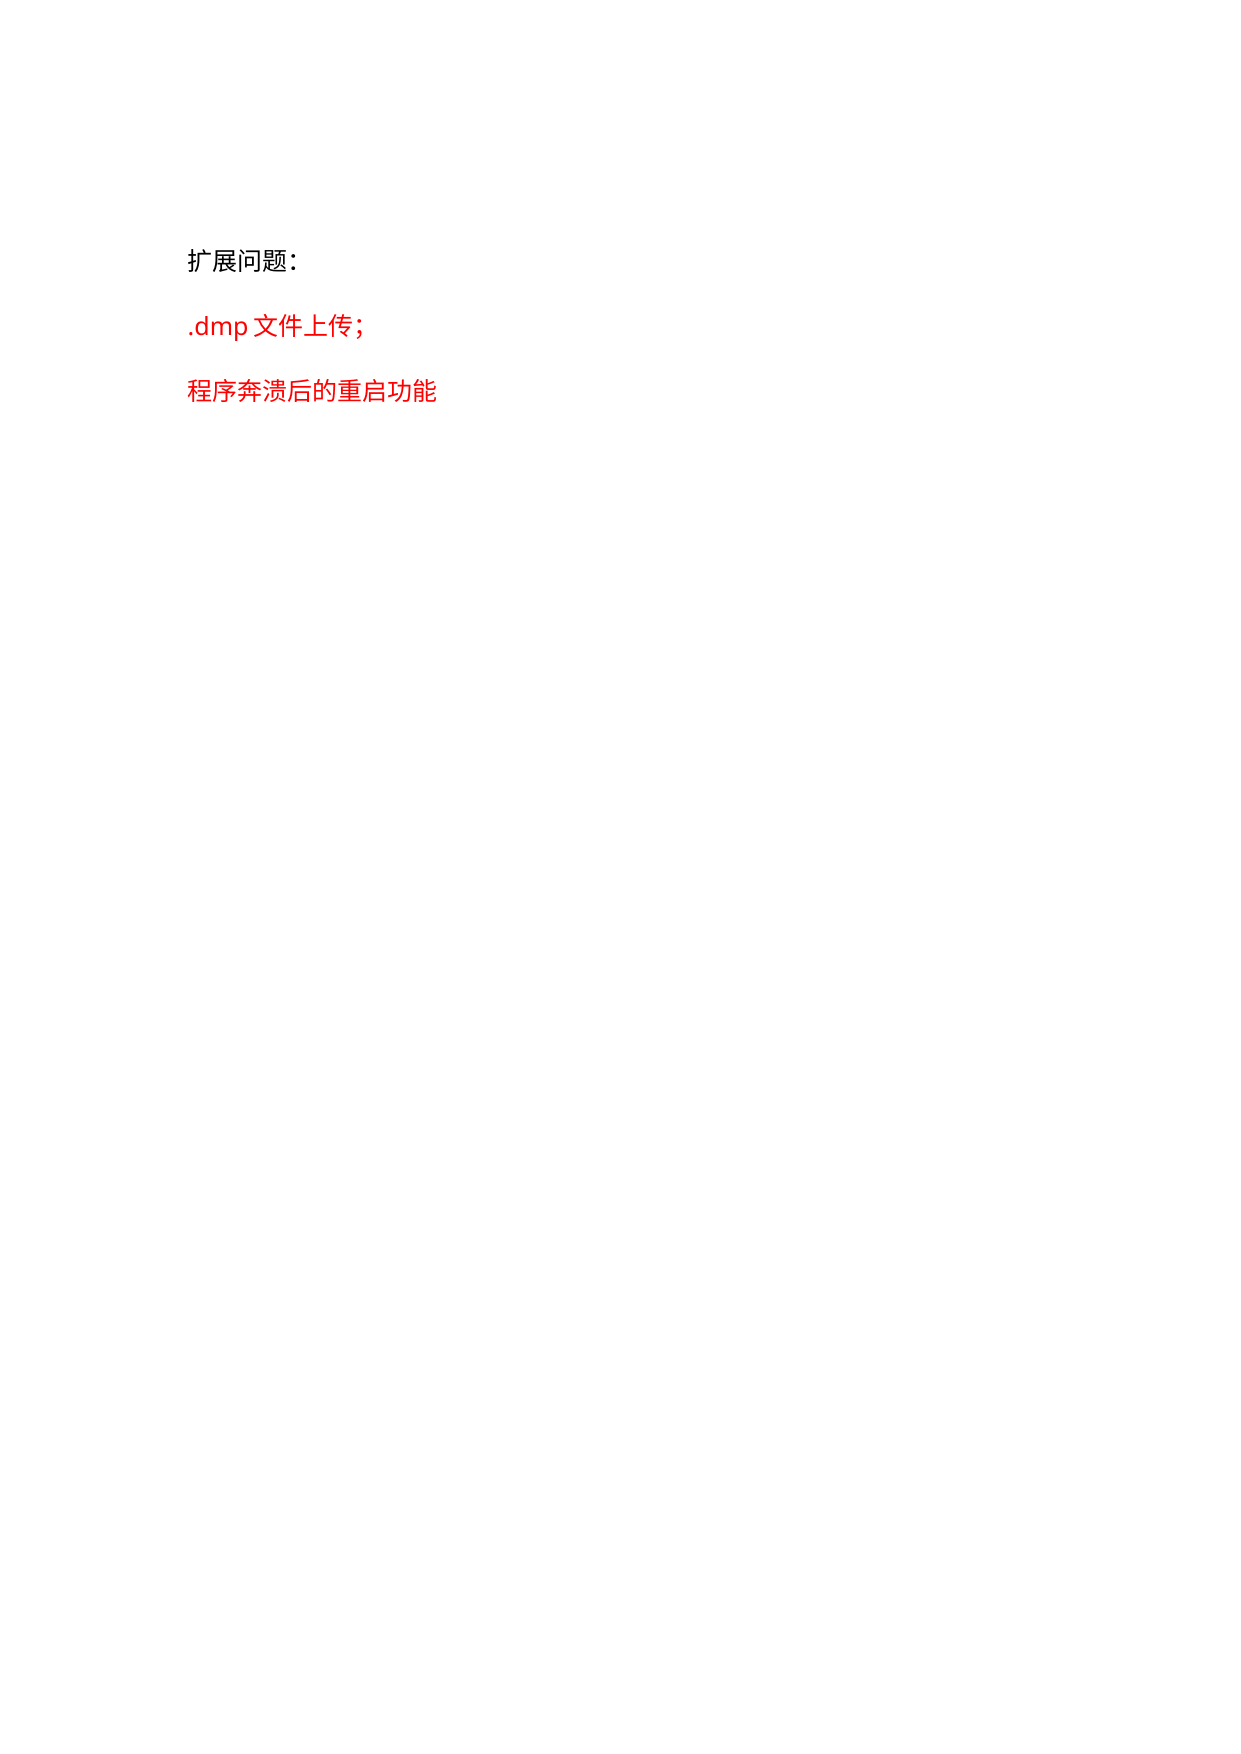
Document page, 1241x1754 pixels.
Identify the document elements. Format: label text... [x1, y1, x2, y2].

text 程序奔溃后的重启功能 [187, 357, 1053, 422]
text 扩展问题： [187, 227, 1053, 292]
text .dmp文件上传； [187, 292, 1053, 357]
